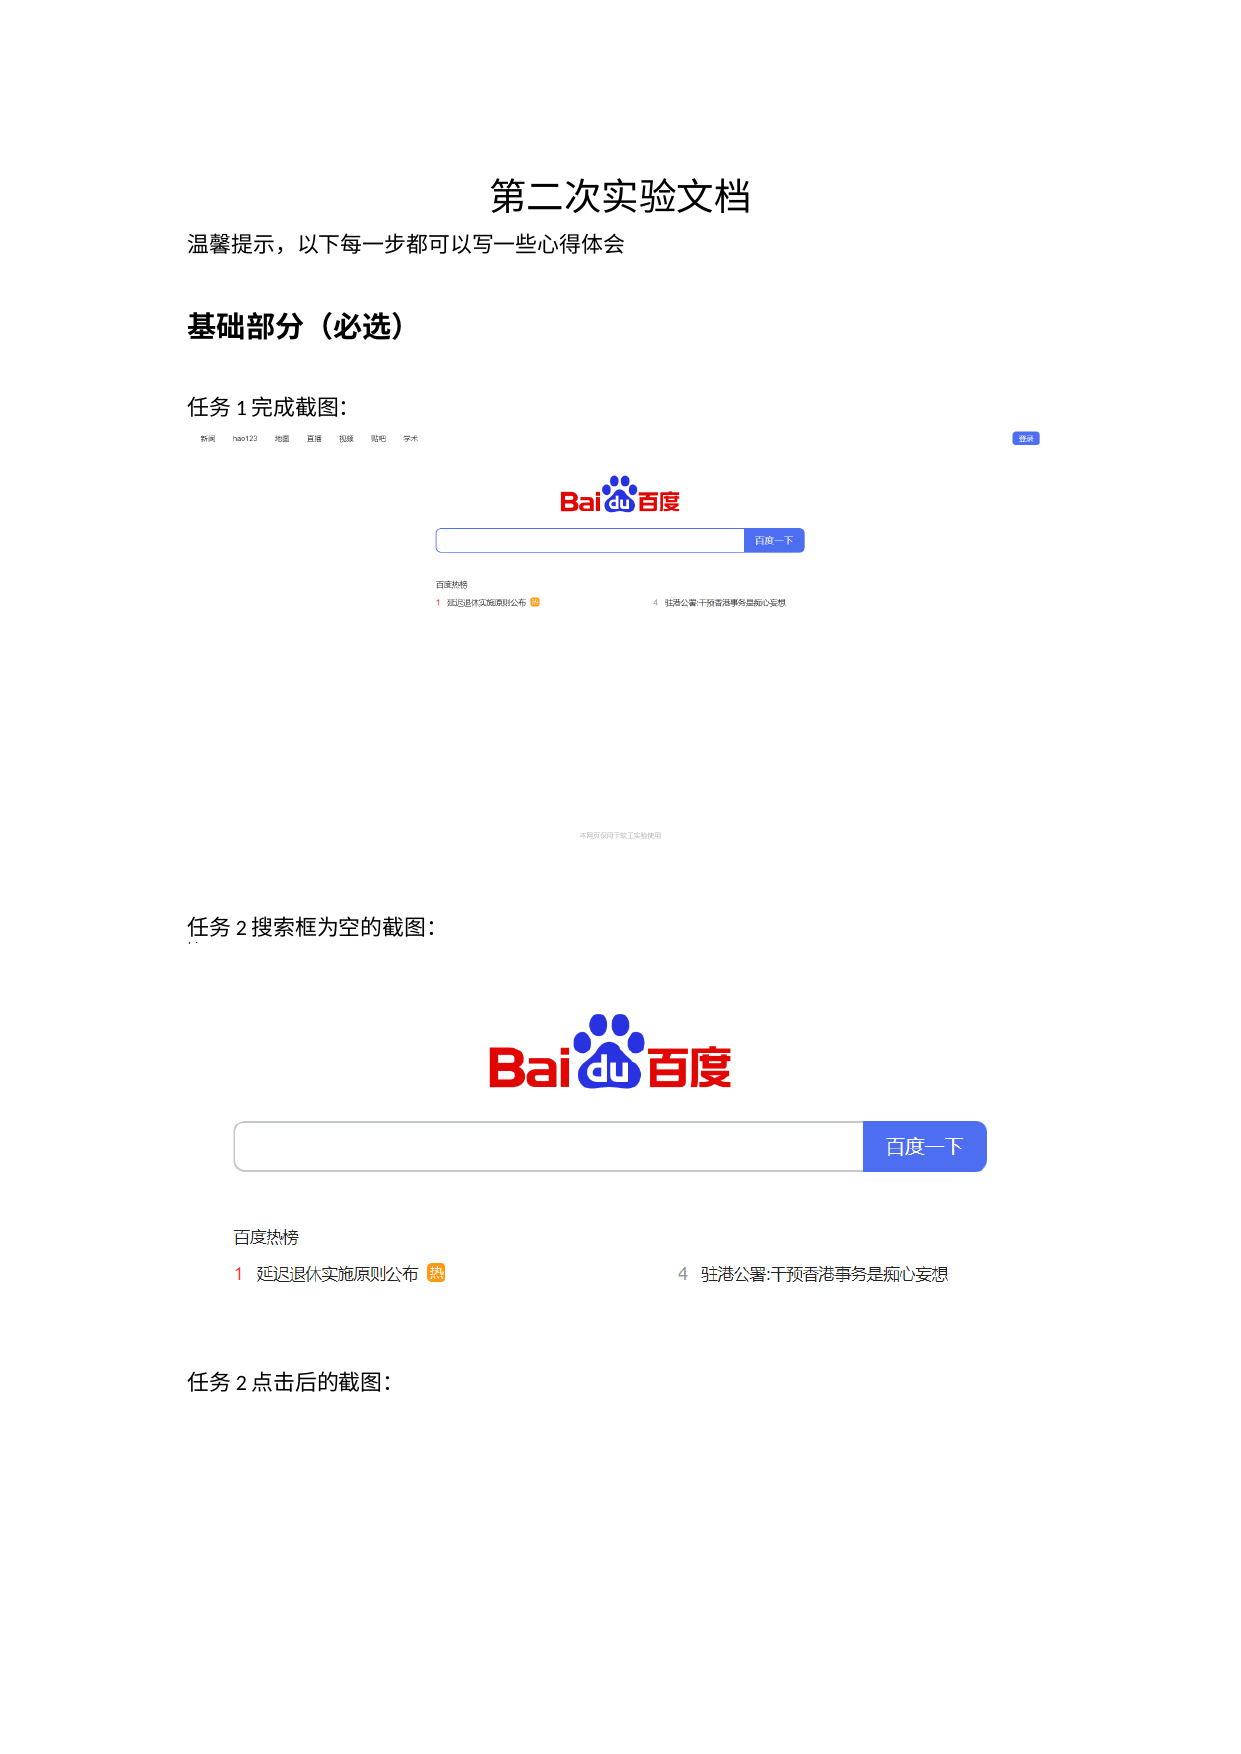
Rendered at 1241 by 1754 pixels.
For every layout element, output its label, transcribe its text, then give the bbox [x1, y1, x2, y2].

text 任务2搜索框为空的截图： [187, 909, 1053, 942]
picture [187, 942, 1053, 1331]
text 第二次实验文档 [187, 162, 1053, 227]
text 基础部分（必选） [187, 292, 1053, 357]
text 任务2点击后的截图： [187, 1364, 1053, 1397]
text 温馨提示，以下每一步都可以写一些心得体会 [187, 227, 1053, 259]
picture [187, 422, 1053, 844]
text 任务1完成截图： [187, 389, 1053, 422]
